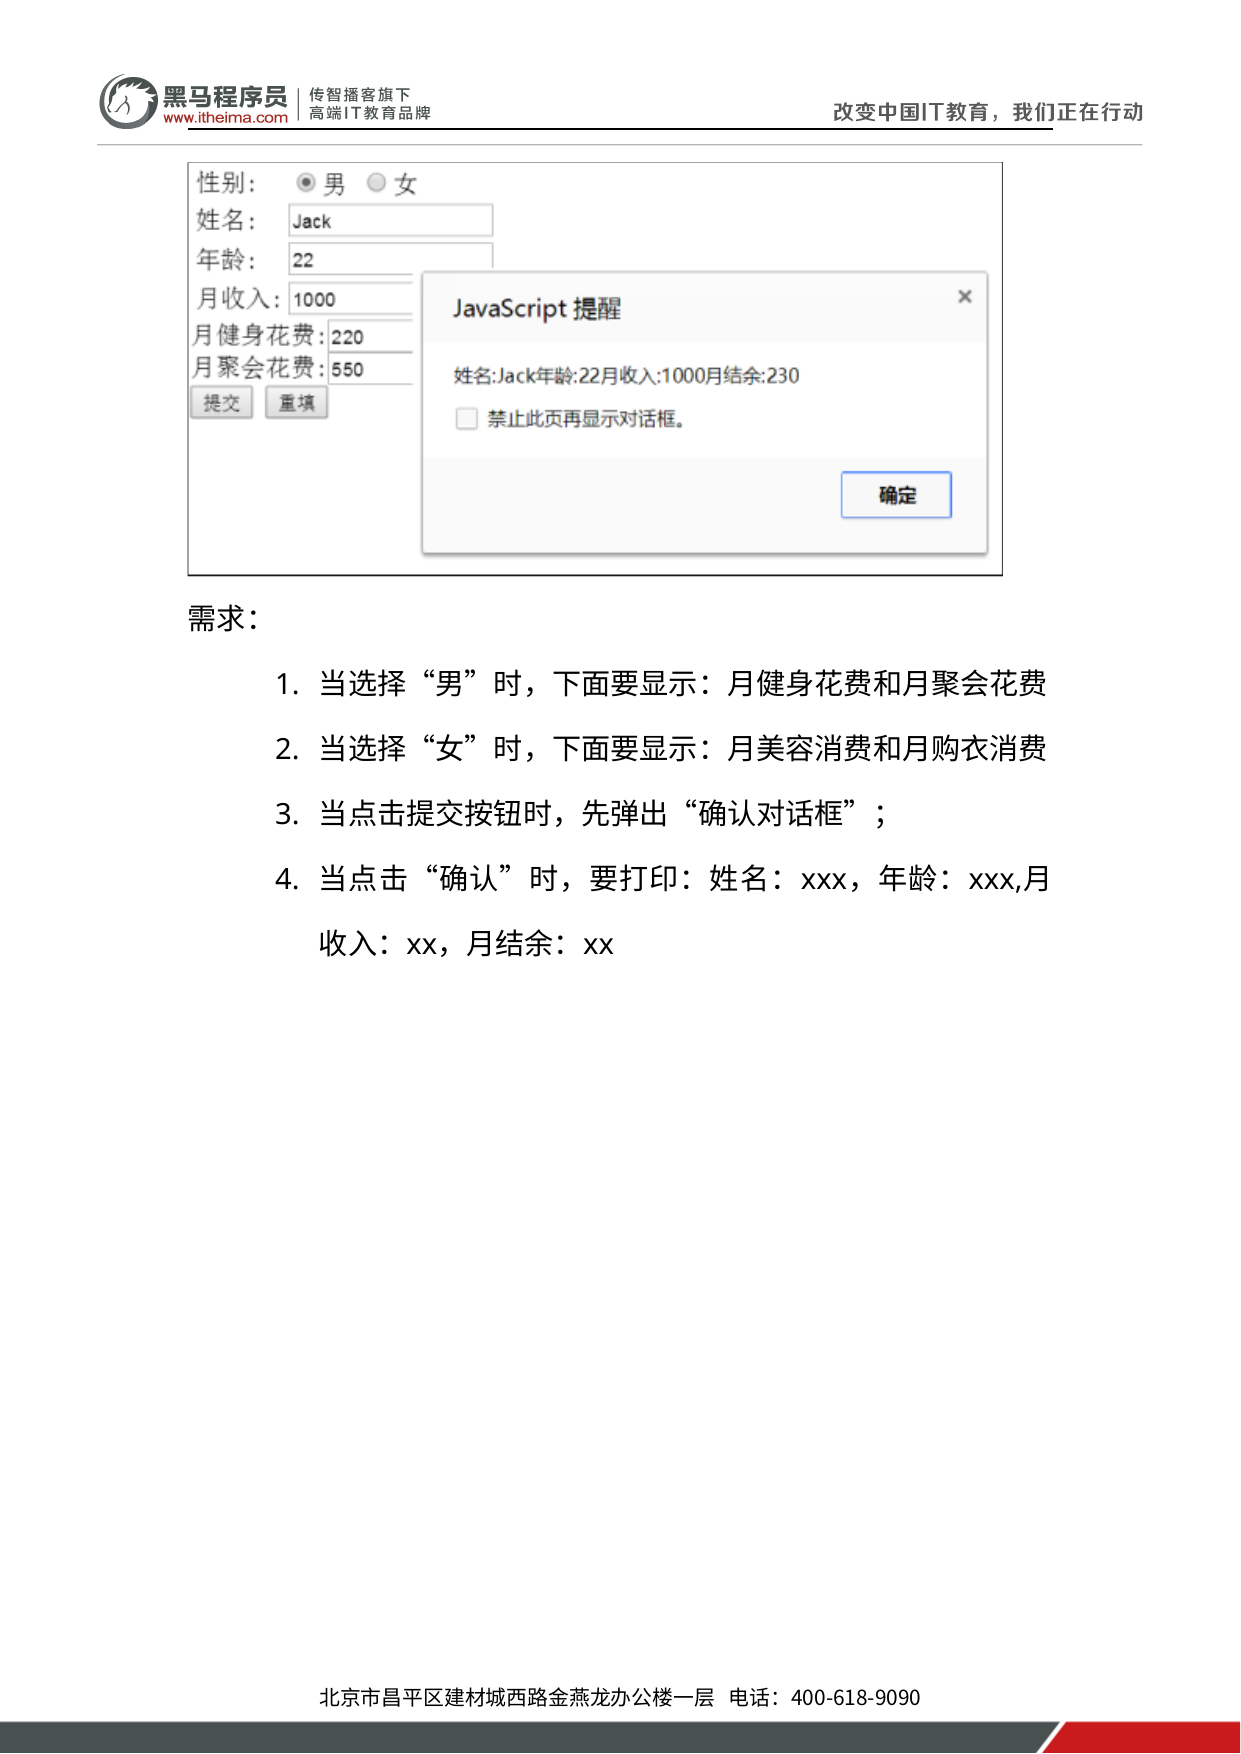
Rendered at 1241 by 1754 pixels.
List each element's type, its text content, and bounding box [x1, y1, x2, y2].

picture [187, 162, 1003, 578]
list 需求： [187, 584, 1053, 649]
picture [0, 1662, 1241, 1753]
list 当选择“男”时，下面要显示：月健身花费和月聚会花费 [275, 649, 1053, 714]
list 当选择“女”时，下面要显示：月美容消费和月购衣消费 [275, 714, 1053, 779]
picture [0, 3, 1241, 153]
list 当点击提交按钮时，先弹出“确认对话框”； [275, 779, 1053, 844]
list 当点击“确认”时，要打印：姓名：xxx，年龄：xxx,月收入：xx，月结余：xx [275, 844, 1053, 974]
